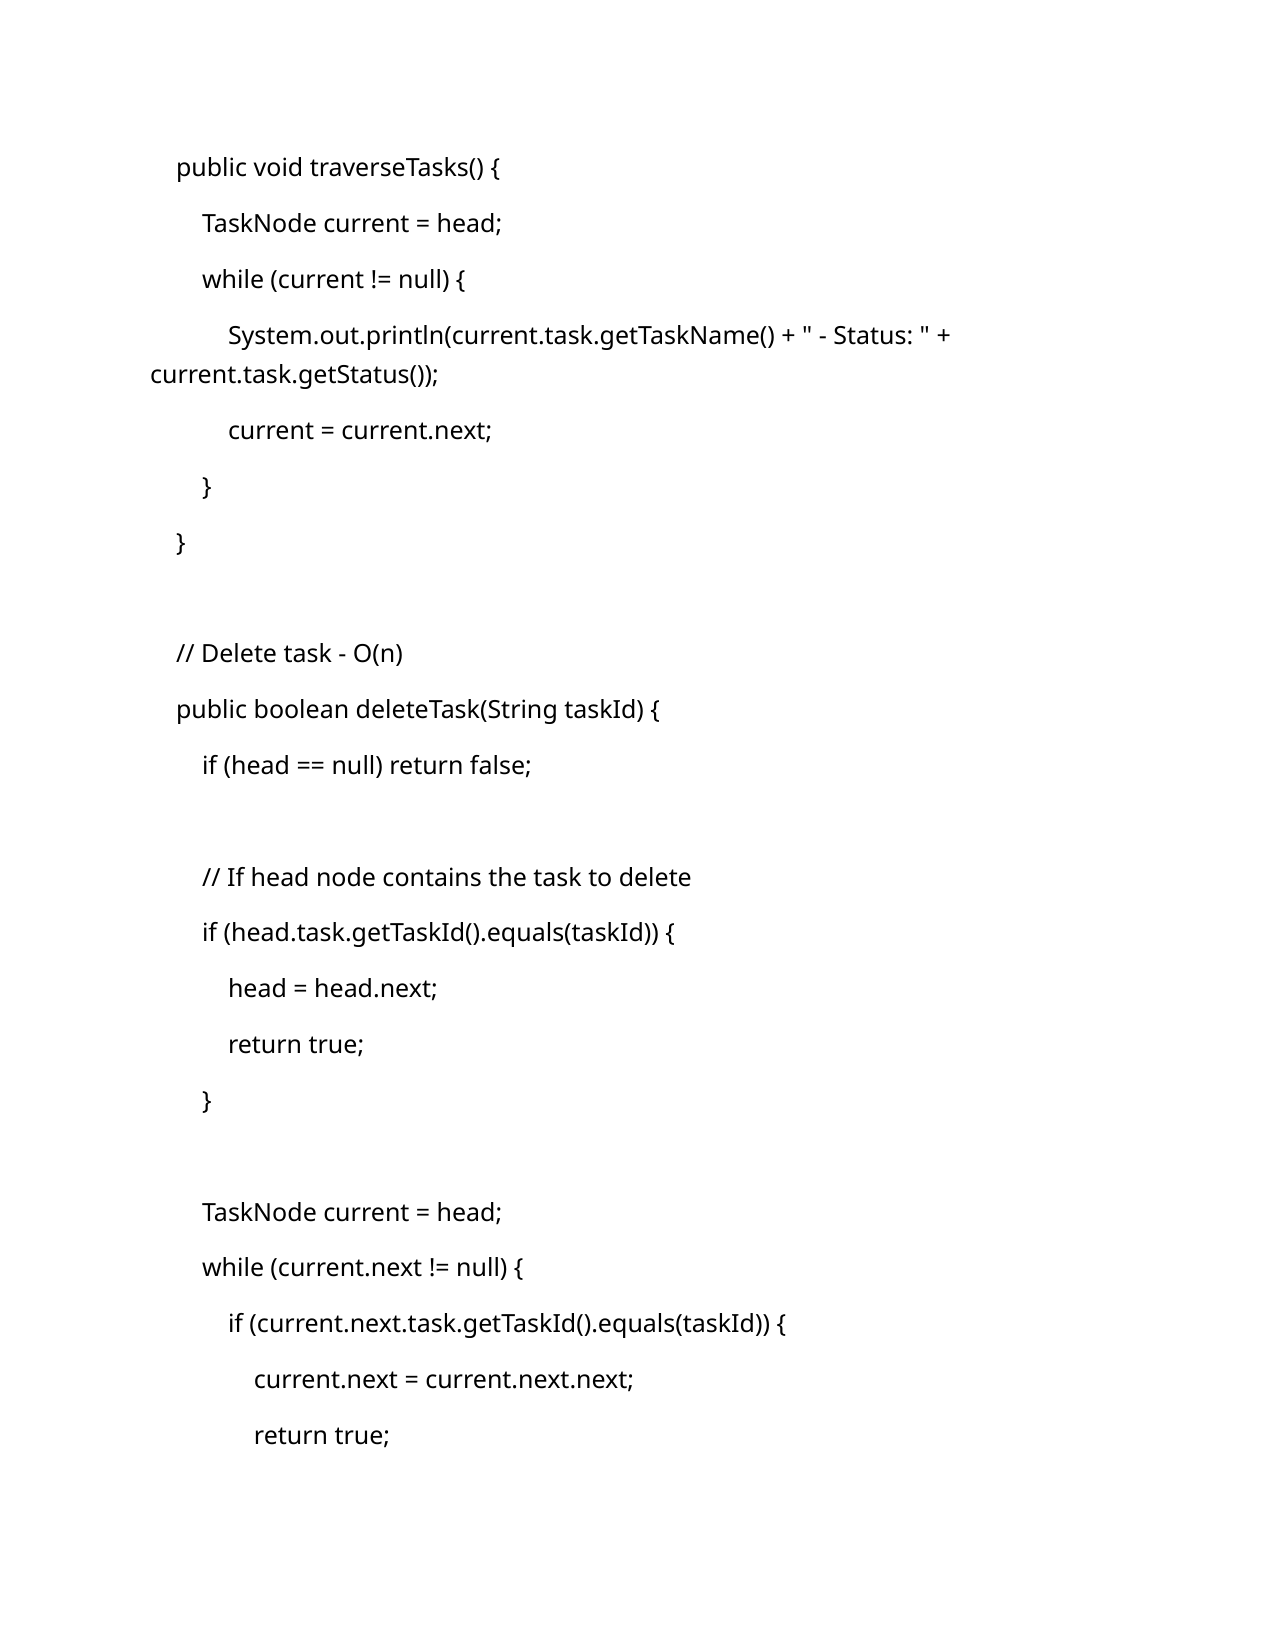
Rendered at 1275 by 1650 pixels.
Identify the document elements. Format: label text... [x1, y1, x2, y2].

text if (current.next.task.getTaskId().equals(taskId)) { [150, 1306, 1125, 1340]
text TaskNode current = head; [150, 1194, 1125, 1228]
text return true; [150, 1027, 1125, 1061]
text // If head node contains the task to delete [150, 859, 1125, 893]
text if (head.task.getTaskId().equals(taskId)) { [150, 915, 1125, 949]
text current = current.next; [150, 412, 1125, 447]
text // Delete task - O(n) [150, 636, 1125, 670]
text return true; [150, 1417, 1125, 1452]
text head = head.next; [150, 971, 1125, 1005]
text if (head == null) return false; [150, 747, 1125, 782]
text } [150, 524, 1125, 558]
text public void traverseTasks() { [150, 150, 1125, 184]
text while (current.next != null) { [150, 1250, 1125, 1284]
text current.next = current.next.next; [150, 1362, 1125, 1396]
text while (current != null) { [150, 262, 1125, 296]
text TaskNode current = head; [150, 206, 1125, 240]
text } [150, 468, 1125, 502]
text } [150, 1082, 1125, 1117]
text System.out.println(current.task.getTaskName() + " - Status: " + current.task.getStatus()); [150, 317, 1125, 391]
text public boolean deleteTask(String taskId) { [150, 692, 1125, 726]
